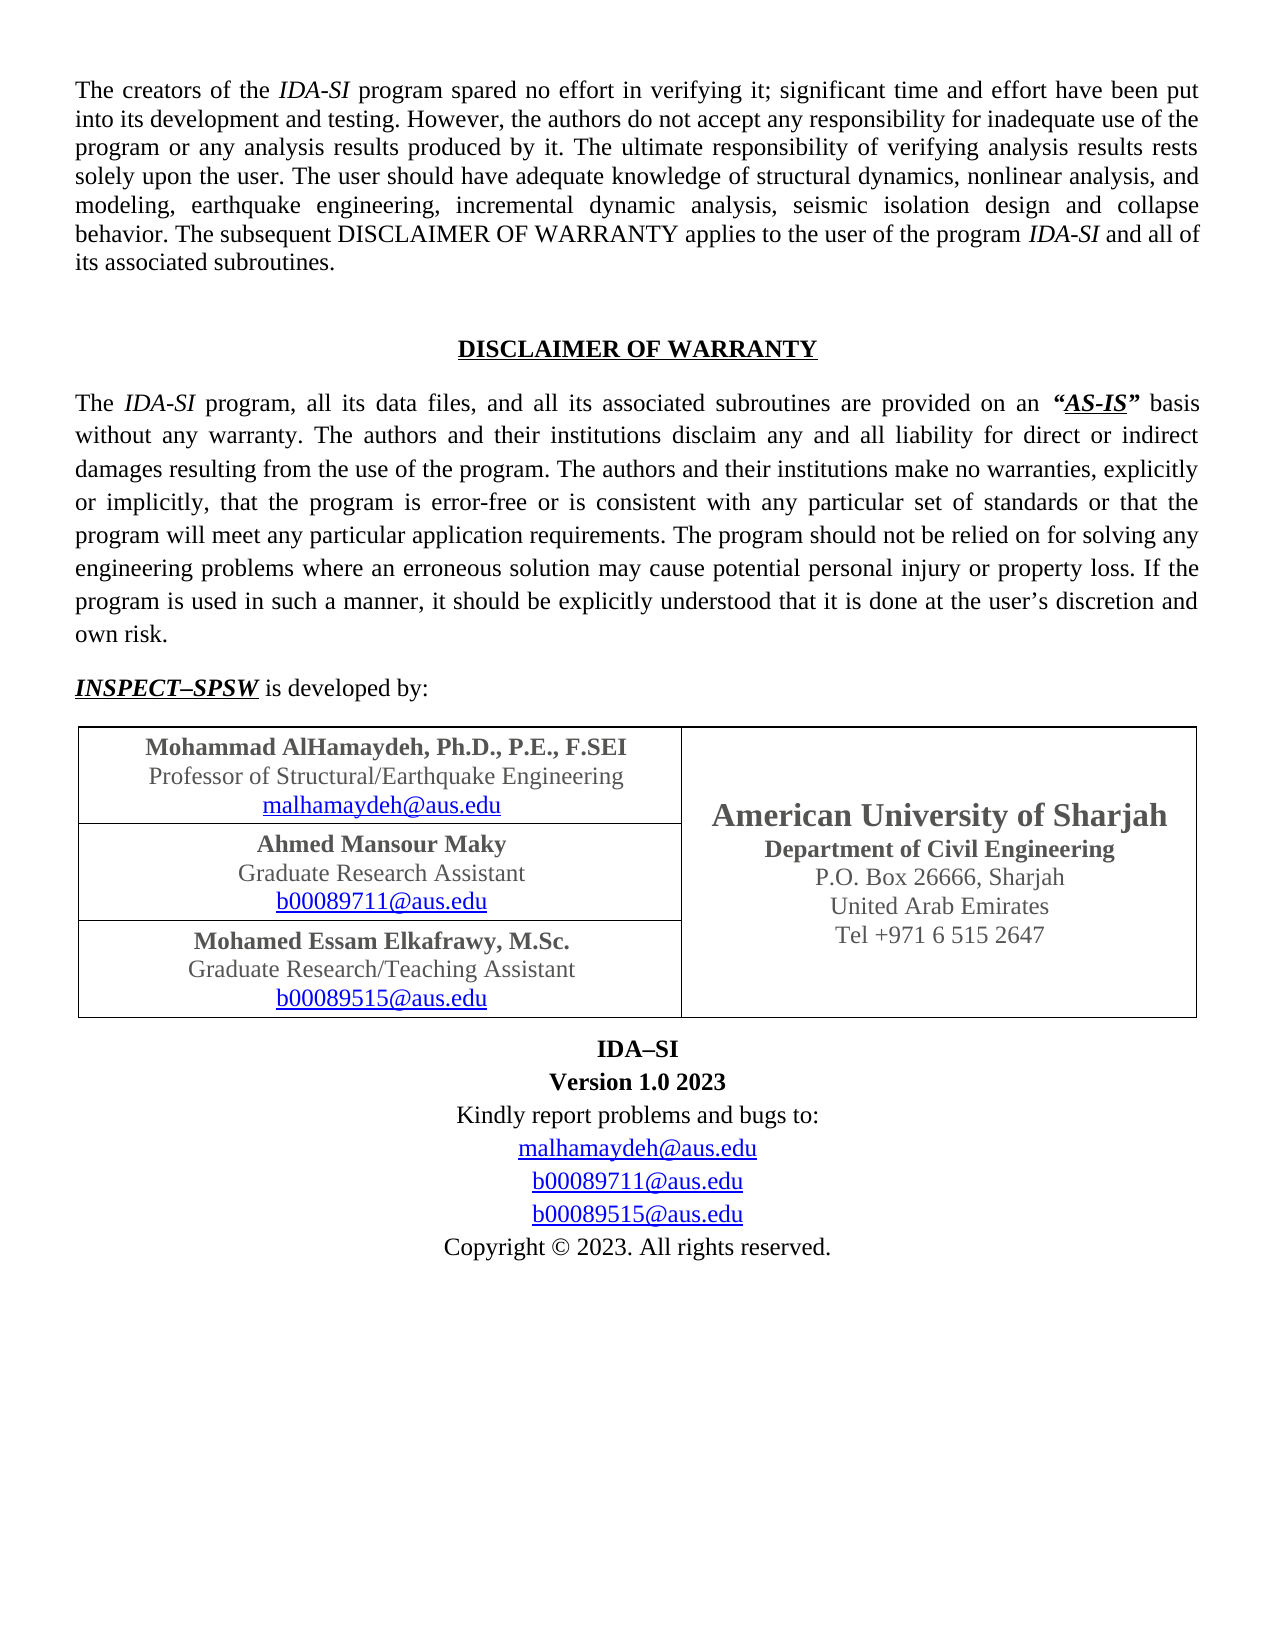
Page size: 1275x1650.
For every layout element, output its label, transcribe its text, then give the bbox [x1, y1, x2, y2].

text Version 1.0 2023 [75, 1067, 1200, 1096]
text Copyright © 2023. All rights reserved. [75, 1232, 1200, 1261]
text The IDA-SI program, all its data files, and all its associated subroutines are provided on an “AS-IS” basis without any warranty. The authors and their institutions disclaim any and all liability for direct or indirect damages resulting from the use of the program. The authors and their institutions make no warranties, explicitly or implicitly, that the program is error-free or is consistent with any particular set of standards or that the program will meet any particular application requirements. The program should not be relied on for solving any engineering problems where an erroneous solution may cause potential personal injury or property loss. If the program is used in such a manner, it should be explicitly understood that it is done at the user’s discretion and own risk. [75, 388, 1200, 647]
text The creators of the IDA-SI program spared no effort in verifying it; significant time and effort have been put into its development and testing. However, the authors do not accept any responsibility for inadequate use of the program or any analysis results produced by it. The ultimate responsibility of verifying analysis results rests solely upon the user. The user should have adequate knowledge of structural dynamics, nonlinear analysis, and modeling, earthquake engineering, incremental dynamic analysis, seismic isolation design and collapse behavior. The subsequent DISCLAIMER OF WARRANTY applies to the user of the program IDA-SI and all of its associated subroutines. [75, 75, 1200, 276]
text Kindly report problems and bugs to: [75, 1100, 1200, 1129]
text DISCLAIMER OF WARRANTY [75, 334, 1200, 362]
table_header American University of Sharjah Department of Civil Engineering P.O. Box 26666, Sharjah United Arab Emirates Tel +971 6 515 2647 [682, 728, 1196, 1017]
text INSPECT–SPSW is developed by: [75, 673, 1200, 701]
table_header Mohammad AlHamaydeh, Ph.D., P.E., F.SEI Professor of Structural/Earthquake Engineering malhamaydeh@aus.edu [79, 728, 681, 823]
text b00089711@aus.edu [75, 1166, 1200, 1195]
table_cell Mohamed Essam Elkafrawy, M.Sc. Graduate Research/Teaching Assistant b00089515@aus.edu [79, 921, 681, 1017]
text b00089515@aus.edu [75, 1199, 1200, 1228]
text IDA–SI [75, 1034, 1200, 1063]
table_cell Ahmed Mansour Maky Graduate Research Assistant b00089711@aus.edu [79, 824, 681, 920]
text malhamaydeh@aus.edu [75, 1133, 1200, 1162]
